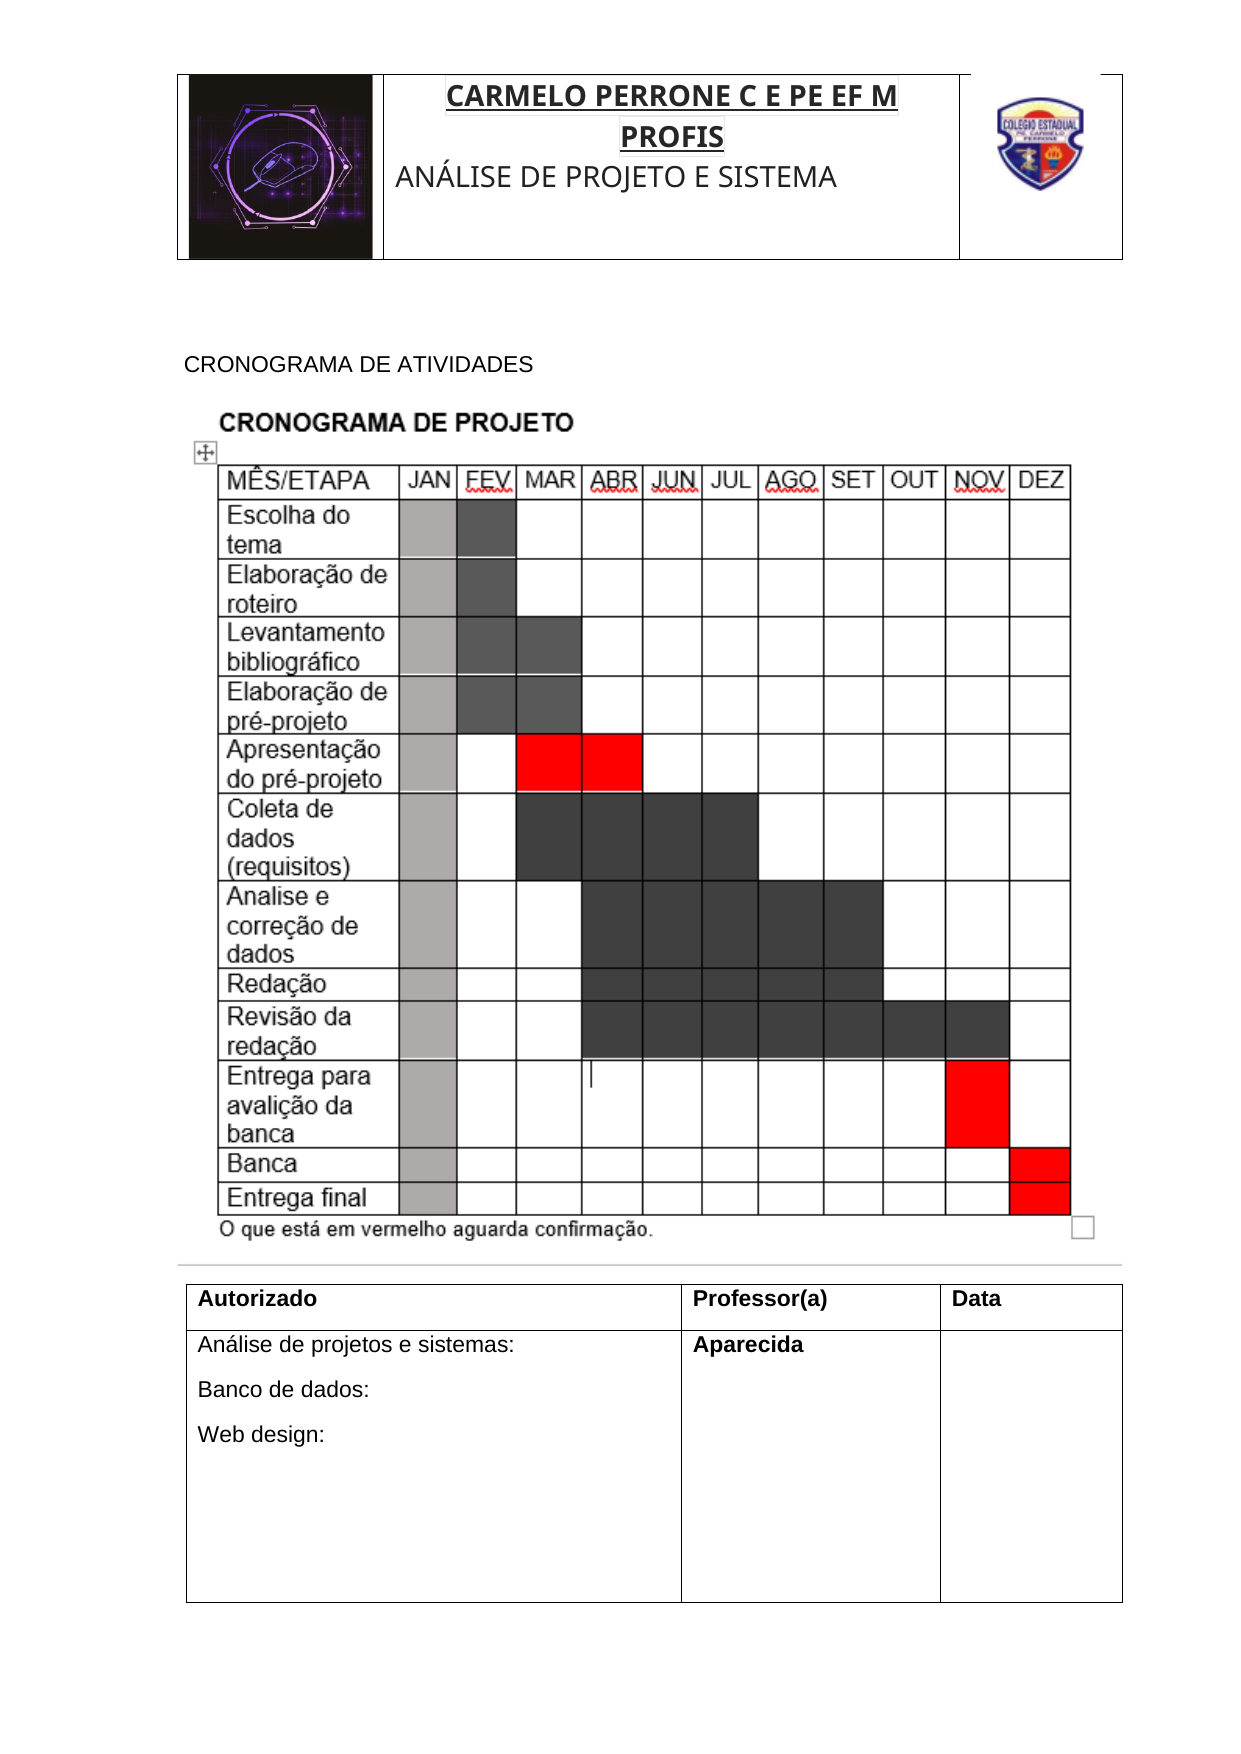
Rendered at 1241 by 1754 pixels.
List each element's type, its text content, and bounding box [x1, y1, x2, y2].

table_header Autorizado [187, 1285, 681, 1330]
table_header Professor(a) [682, 1285, 940, 1330]
picture [188, 74, 373, 259]
picture [971, 74, 1101, 199]
text CRONOGRAMA DE ATIVIDADES [177, 351, 1122, 378]
table_header Data [941, 1285, 1122, 1330]
picture [177, 396, 1123, 1266]
table_cell Análise de projetos e sistemas: Banco de dados: Web design: [187, 1331, 681, 1602]
table_cell Aparecida [682, 1331, 940, 1602]
table_cell [941, 1331, 1122, 1602]
